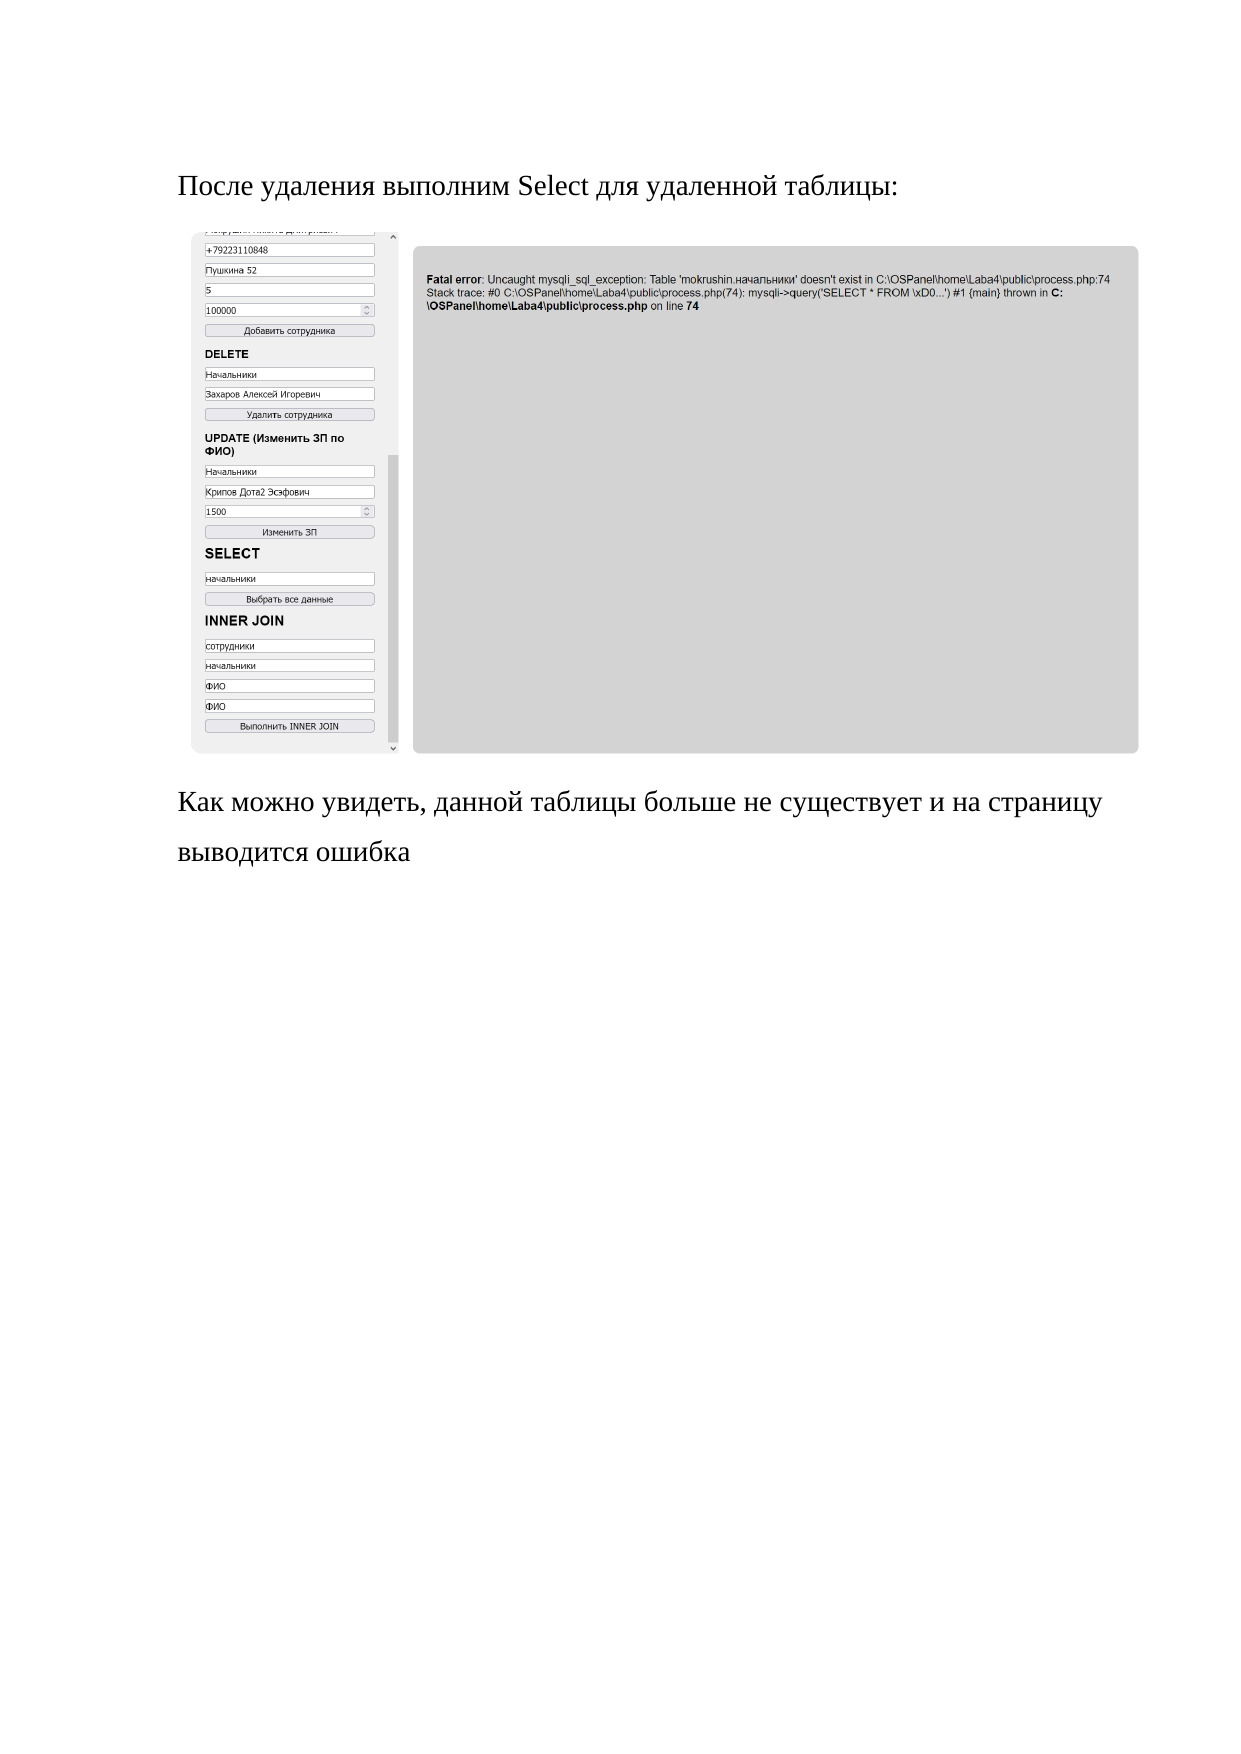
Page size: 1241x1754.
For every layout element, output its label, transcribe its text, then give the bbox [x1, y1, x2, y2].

text После удаления выполним Select для удаленной таблицы: [177, 168, 1152, 202]
picture [177, 218, 1152, 767]
text Как можно увидеть, данной таблицы больше не существует и на страницу выводится ошибка [177, 784, 1152, 867]
